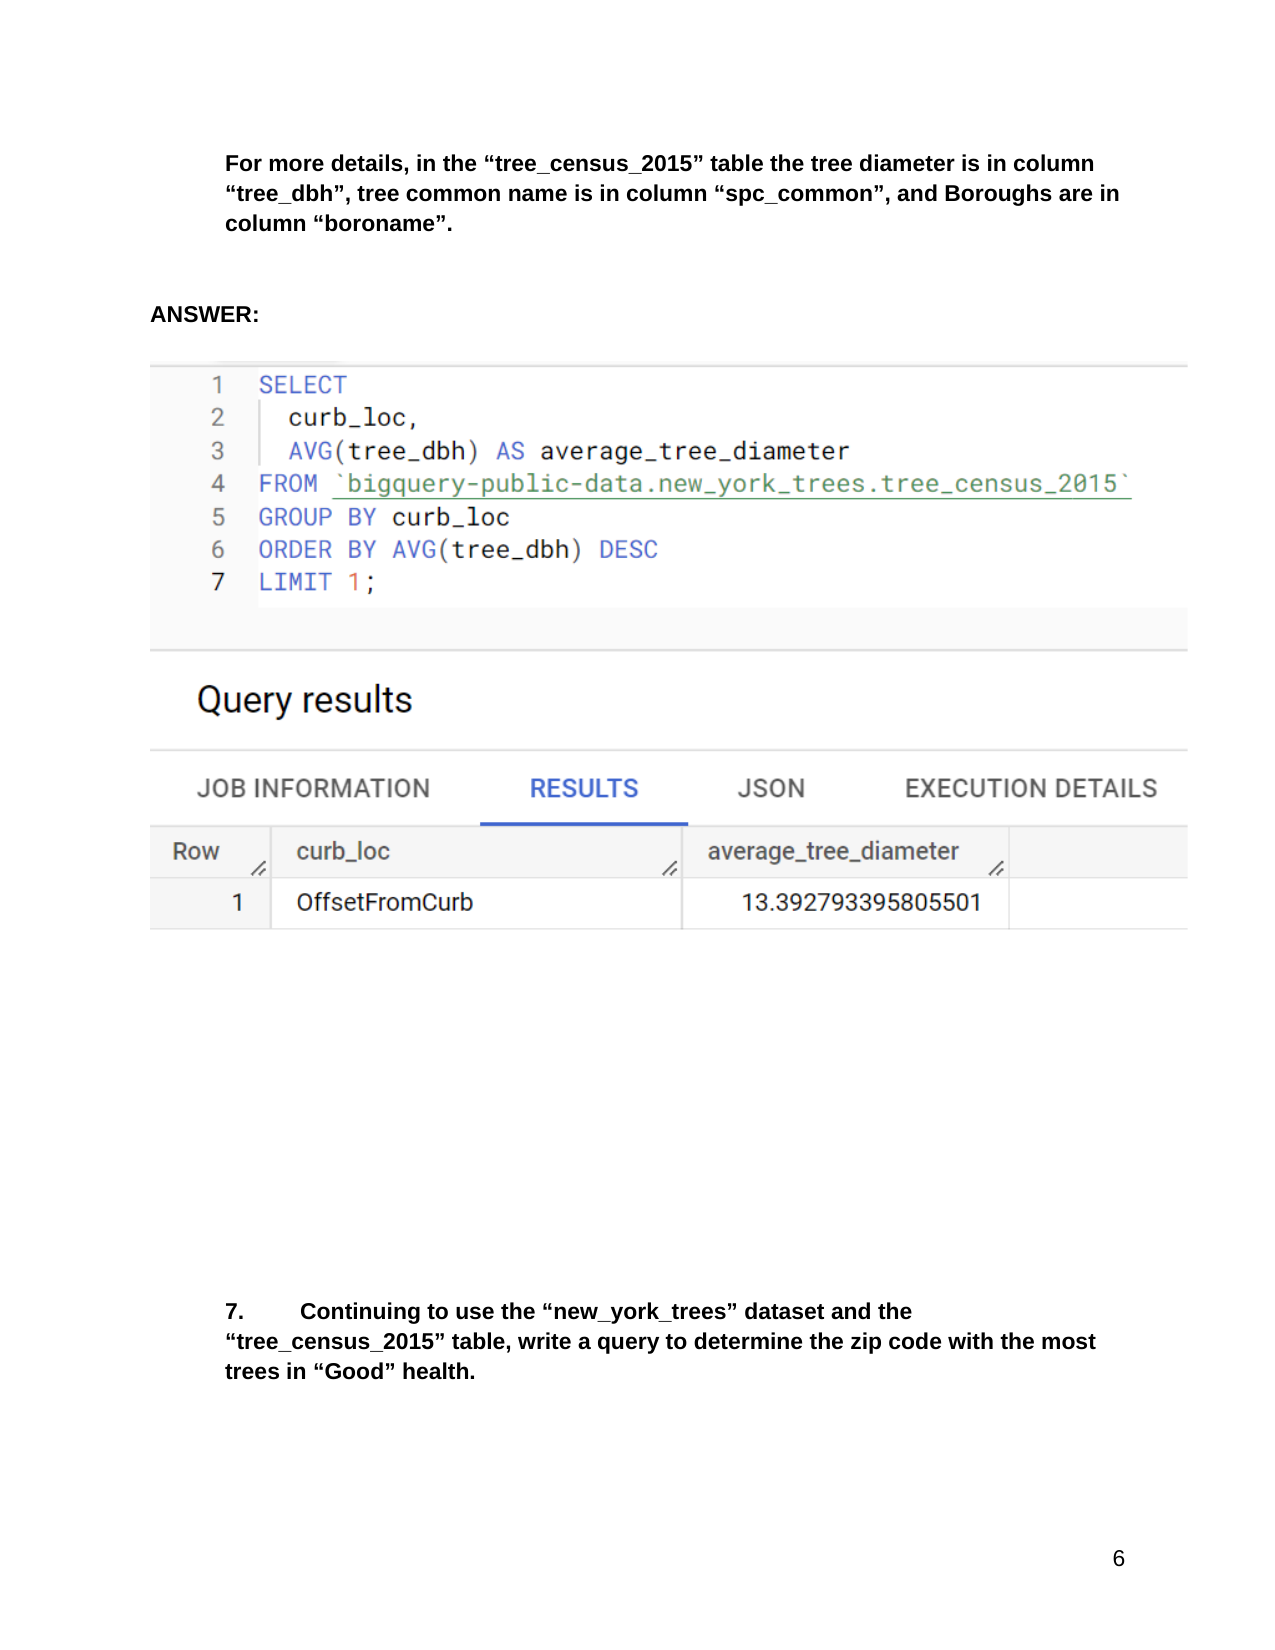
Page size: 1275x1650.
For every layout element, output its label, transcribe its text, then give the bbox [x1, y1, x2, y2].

text For more details, in the “tree_census_2015” table the tree diameter is in column “tree_dbh”, tree common name is in column “spc_common”, and Boroughs are in column “boroname”. [225, 150, 1125, 237]
text 7. Continuing to use the “new_york_trees” dataset and the “tree_census_2015” table, write a query to determine the zip code with the most trees in “Good” health. [225, 1298, 1125, 1385]
picture [150, 361, 1188, 962]
text ANSWER: [150, 301, 1125, 327]
